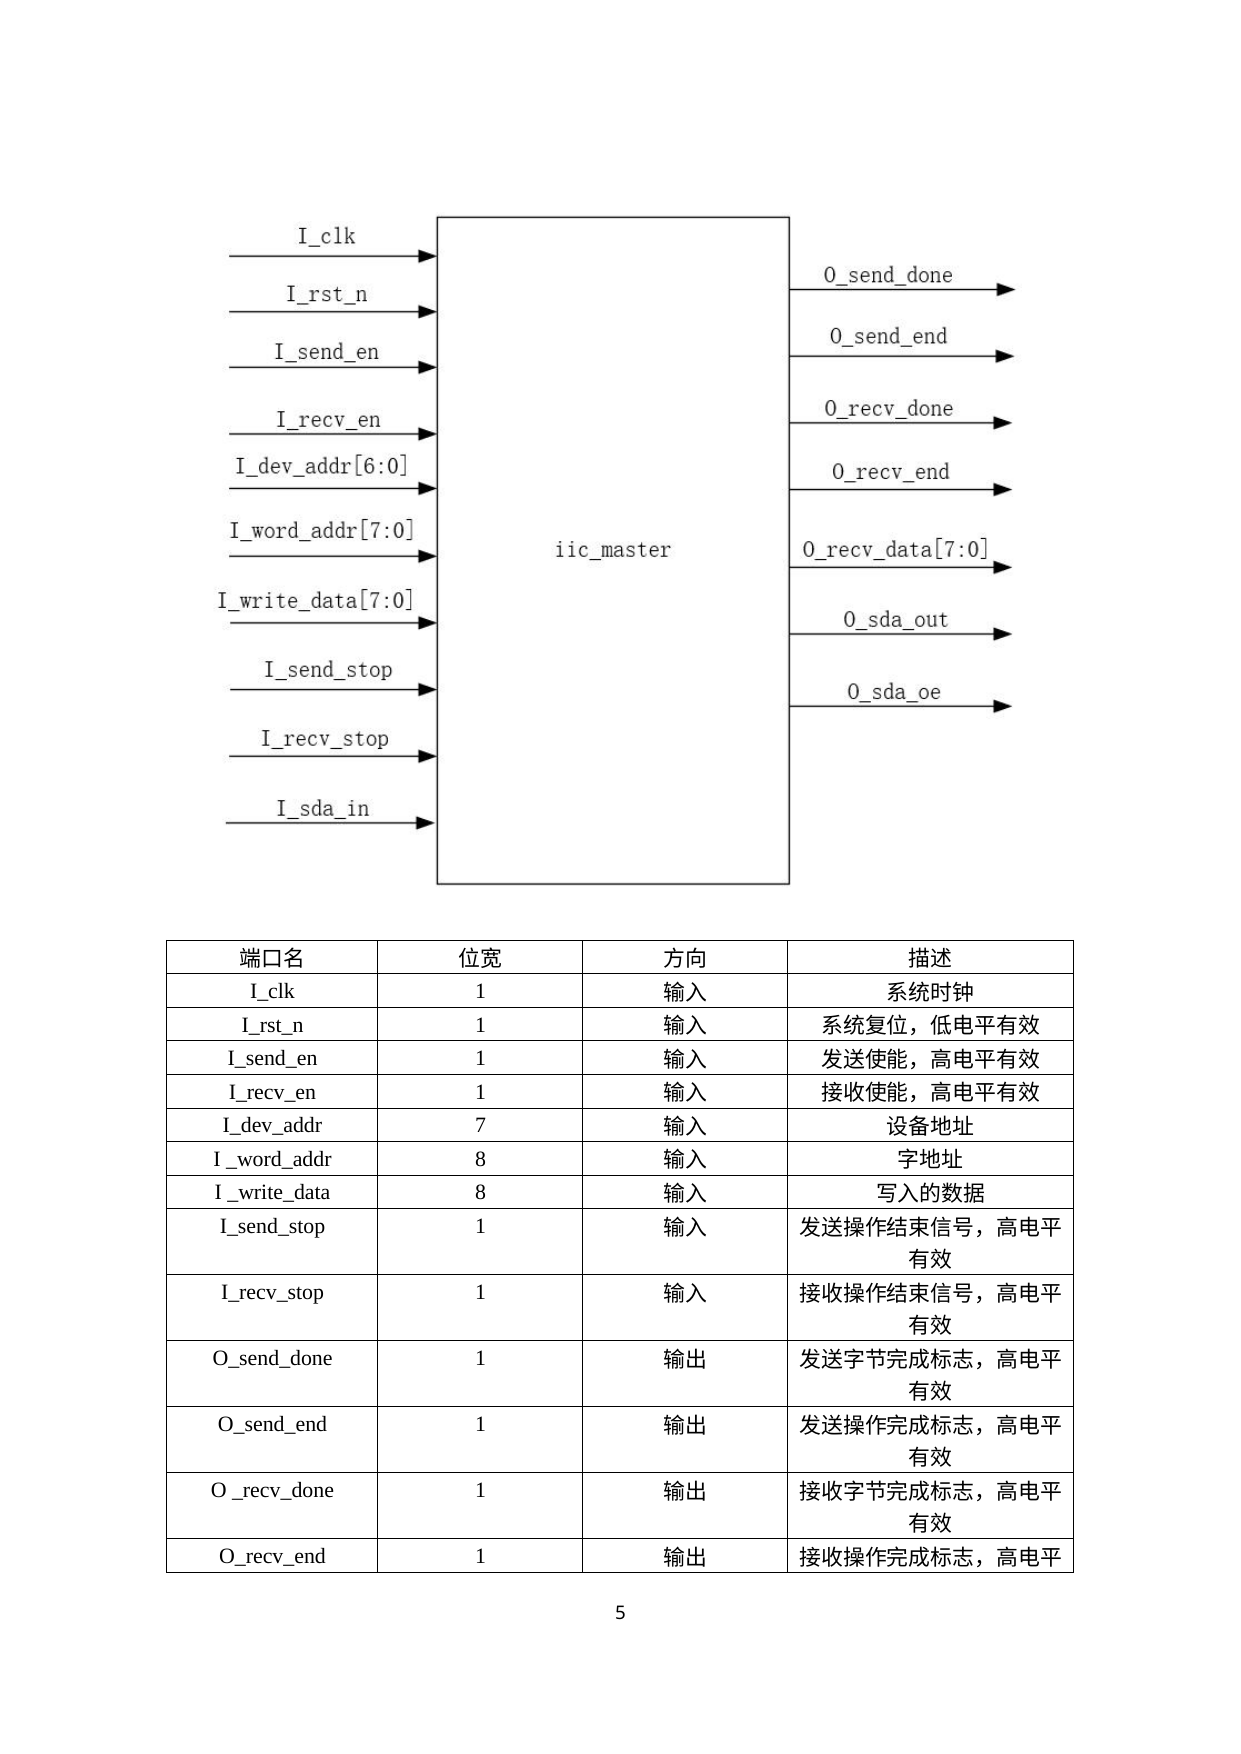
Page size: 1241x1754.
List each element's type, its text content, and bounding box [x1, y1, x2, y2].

table_cell 输入 [583, 1176, 787, 1208]
table_cell 输出 [583, 1539, 787, 1572]
table_cell 设备地址 [788, 1109, 1073, 1141]
picture [187, 159, 1053, 938]
table_cell 接收字节完成标志，高电平有效 [788, 1473, 1073, 1538]
table_cell 接收操作完成标志，高电平有效 [788, 1539, 1073, 1572]
table_cell 1 [378, 974, 582, 1007]
table_cell 发送操作完成标志，高电平有效 [788, 1407, 1073, 1472]
table_cell I_clk [167, 974, 377, 1007]
table_cell 输出 [583, 1473, 787, 1538]
table_cell 发送操作结束信号，高电平有效 [788, 1209, 1073, 1274]
table_cell 输入 [583, 974, 787, 1007]
table_cell 字地址 [788, 1142, 1073, 1174]
table_cell 1 [378, 1008, 582, 1040]
table_cell 8 [378, 1142, 582, 1174]
table_cell I_send_stop [167, 1209, 377, 1274]
table_cell 系统复位，低电平有效 [788, 1008, 1073, 1040]
table_cell 接收操作结束信号，高电平有效 [788, 1275, 1073, 1340]
table_cell 1 [378, 1341, 582, 1406]
table_cell 输入 [583, 1142, 787, 1174]
table_cell 发送字节完成标志，高电平有效 [788, 1341, 1073, 1406]
table_cell O_send_end [167, 1407, 377, 1472]
table_cell 接收使能，高电平有效 [788, 1075, 1073, 1107]
table_cell 输入 [583, 1075, 787, 1107]
table_cell I_recv_en [167, 1075, 377, 1107]
table_cell 1 [378, 1041, 582, 1074]
table_cell 输出 [583, 1341, 787, 1406]
table_cell 输出 [583, 1407, 787, 1472]
table_cell I_dev_addr [167, 1109, 377, 1141]
table_cell 1 [378, 1209, 582, 1274]
table_header 描述 [788, 941, 1073, 973]
table_cell I_recv_stop [167, 1275, 377, 1340]
table_cell O _recv_done [167, 1473, 377, 1538]
table_cell 写入的数据 [788, 1176, 1073, 1208]
table_cell I _write_data [167, 1176, 377, 1208]
table_cell I_rst_n [167, 1008, 377, 1040]
table_cell 1 [378, 1473, 582, 1538]
table_cell 输入 [583, 1008, 787, 1040]
table_cell I _word_addr [167, 1142, 377, 1174]
table_cell 系统时钟 [788, 974, 1073, 1007]
table_cell 1 [378, 1407, 582, 1472]
table_cell 8 [378, 1176, 582, 1208]
table_header 位宽 [378, 941, 582, 973]
table_cell 1 [378, 1075, 582, 1107]
table_cell 发送使能，高电平有效 [788, 1041, 1073, 1074]
table_cell 7 [378, 1109, 582, 1141]
table_cell O_recv_end [167, 1539, 377, 1572]
table_cell I_send_en [167, 1041, 377, 1074]
table_header 方向 [583, 941, 787, 973]
table_cell 输入 [583, 1041, 787, 1074]
table_cell 1 [378, 1275, 582, 1340]
table_cell 输入 [583, 1109, 787, 1141]
table_header 端口名 [167, 941, 377, 973]
table_cell O_send_done [167, 1341, 377, 1406]
table_cell 输入 [583, 1275, 787, 1340]
table_cell 输入 [583, 1209, 787, 1274]
table_cell 1 [378, 1539, 582, 1572]
